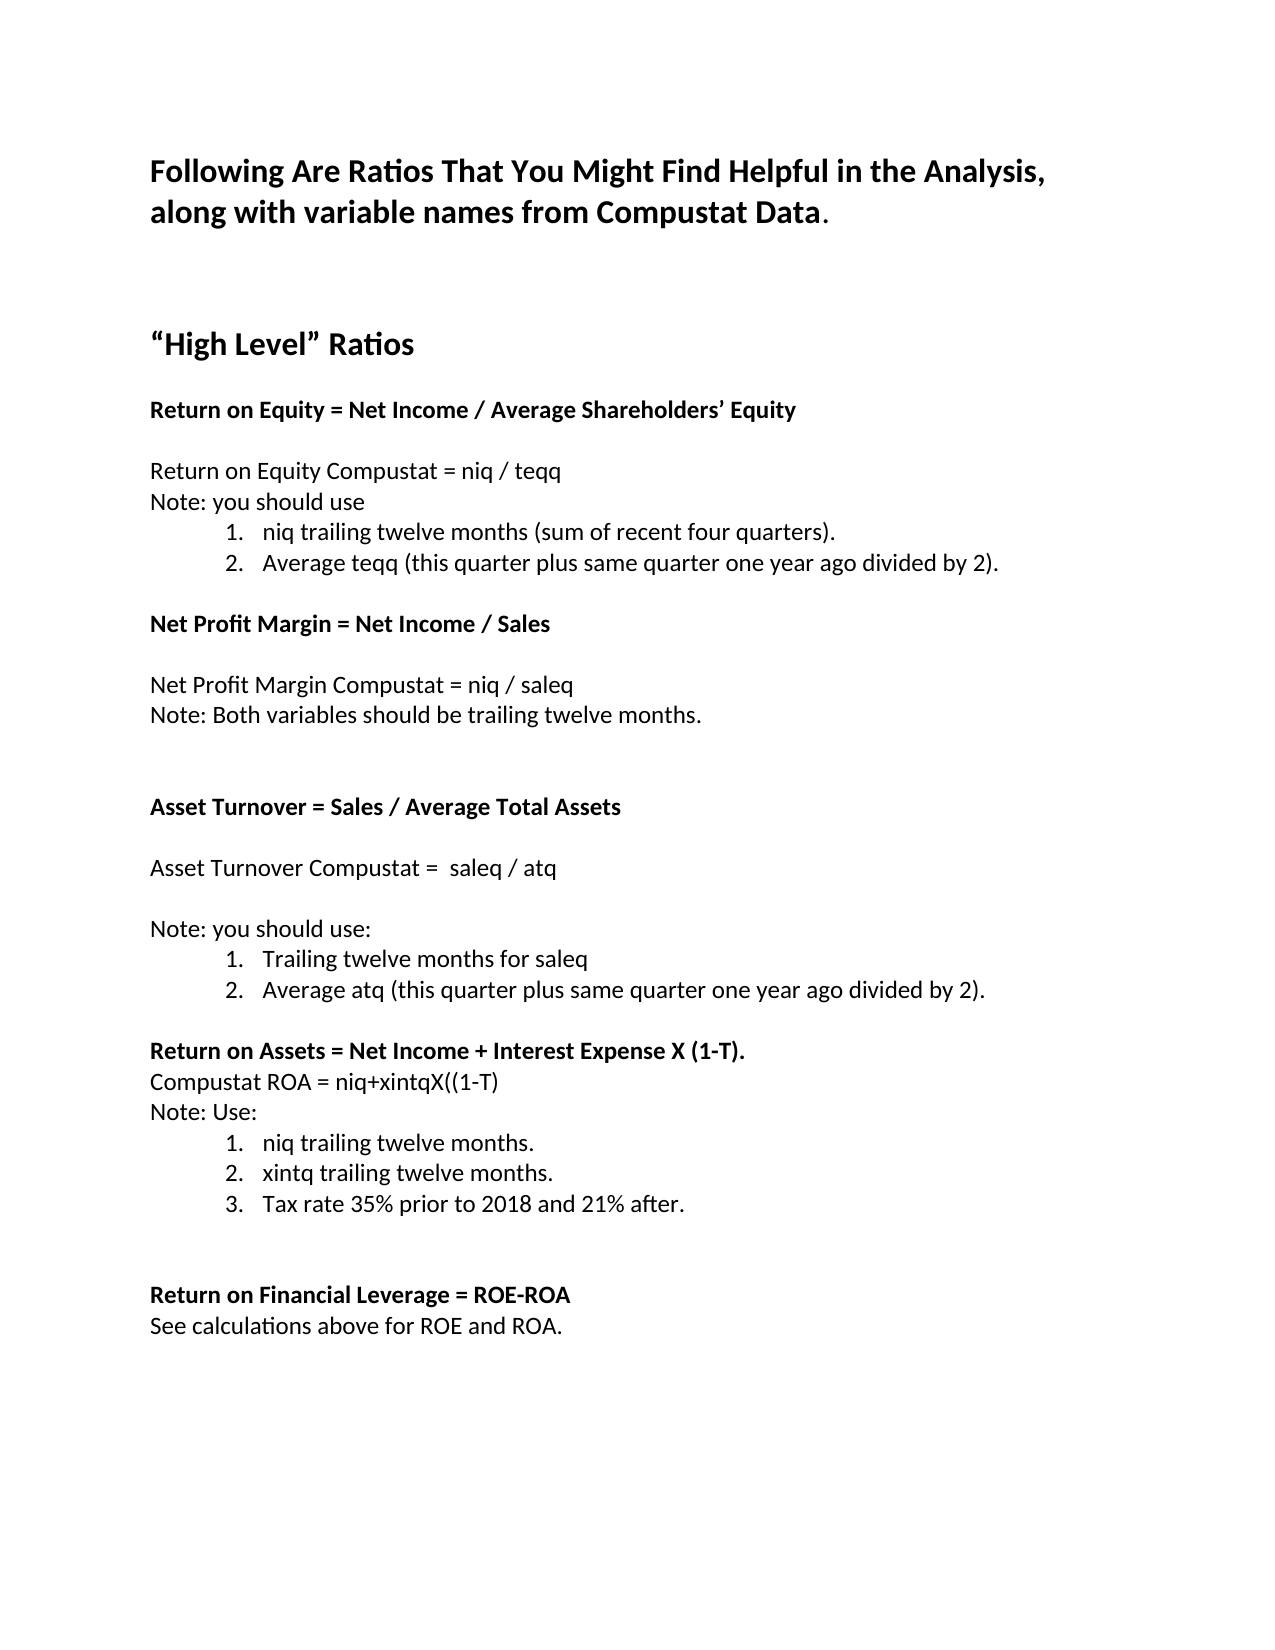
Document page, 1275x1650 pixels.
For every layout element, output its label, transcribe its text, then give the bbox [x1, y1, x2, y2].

text Return on Assets = Net Income + Interest Expense X (1-T). [150, 1035, 1125, 1066]
text Return on Equity Compustat = niq / teqq Note: you should use [150, 455, 1125, 516]
text Net Profit Margin = Net Income / Sales [150, 608, 1125, 638]
text Note: Both variables should be trailing twelve months. [150, 699, 1125, 730]
text Note: you should use: [150, 913, 1125, 944]
list niq trailing twelve months. [225, 1127, 1125, 1157]
list niq trailing twelve months (sum of recent four quarters). [225, 516, 1125, 547]
text Compustat ROA = niq+xintqX((1-T) [150, 1066, 1125, 1096]
text Return on Equity = Net Income / Average Shareholders’ Equity [150, 394, 1125, 425]
list Tax rate 35% prior to 2018 and 21% after. [225, 1188, 1125, 1218]
text Net Profit Margin Compustat = niq / saleq [150, 669, 1125, 699]
text Note: Use: [150, 1096, 1125, 1127]
text See calculations above for ROE and ROA. [150, 1310, 1125, 1340]
text “High Level” Ratios [150, 323, 1125, 364]
text Following Are Ratios That You Might Find Helpful in the Analysis, along with variable names from Compustat Data. [150, 150, 1125, 231]
text Return on Financial Leverage = ROE-ROA [150, 1279, 1125, 1310]
list Average teqq (this quarter plus same quarter one year ago divided by 2). [225, 547, 1125, 577]
list Average atq (this quarter plus same quarter one year ago divided by 2). [225, 974, 1125, 1005]
text Asset Turnover = Sales / Average Total Assets [150, 791, 1125, 822]
list Trailing twelve months for saleq [225, 944, 1125, 974]
text Asset Turnover Compustat = saleq / atq [150, 852, 1125, 883]
list xintq trailing twelve months. [225, 1157, 1125, 1188]
